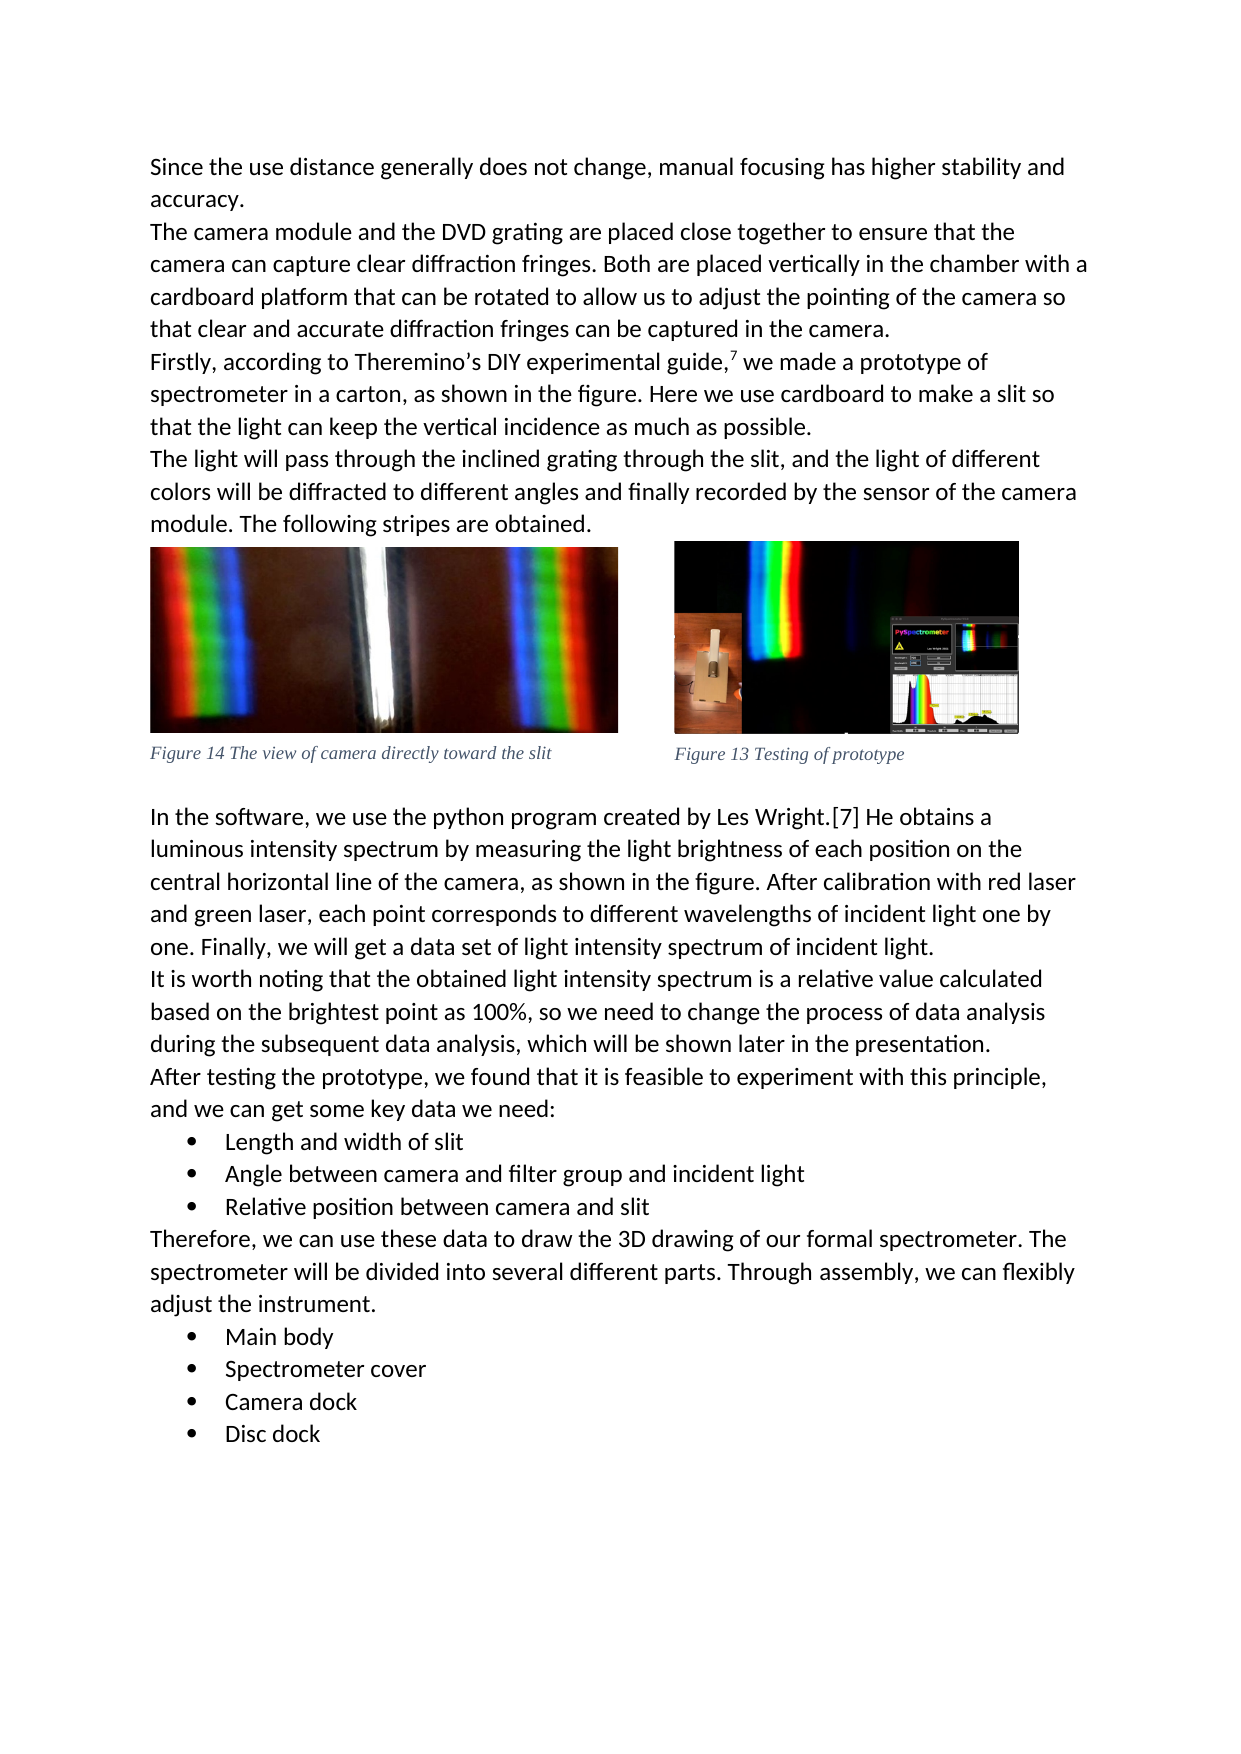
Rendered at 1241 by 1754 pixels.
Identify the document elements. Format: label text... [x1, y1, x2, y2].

list Main body [187, 1320, 1090, 1352]
text The camera module and the DVD grating are placed close together to ensure that the camera can capture clear diffraction fringes. Both are placed vertically in the chamber with a cardboard platform that can be rotated to allow us to adjust the pointing of the camera so that clear and accurate diffraction fringes can be captured in the camera. [150, 215, 1090, 345]
list Length and width of slit [187, 1125, 1090, 1157]
list Spectrometer cover [187, 1352, 1090, 1385]
text It is worth noting that the obtained light intensity spectrum is a relative value calculated based on the brightest point as 100%, so we need to change the process of data analysis during the subsequent data analysis, which will be shown later in the presentation. [150, 962, 1090, 1060]
picture [674, 541, 1019, 734]
text The light will pass through the inclined grating through the slit, and the light of different colors will be diffracted to different angles and finally recorded by the sensor of the camera module. The following stripes are obtained. [150, 442, 1090, 540]
text Firstly, according to Theremino’s DIY experimental guide,7 we made a prototype of spectrometer in a carton, as shown in the figure. Here we use cardboard to make a slit so that the light can keep the vertical incidence as much as possible. [150, 345, 1090, 442]
list Camera dock [187, 1385, 1090, 1417]
list Disc dock [187, 1417, 1090, 1450]
text Therefore, we can use these data to draw the 3D drawing of our formal spectrometer. The spectrometer will be divided into several different parts. Through assembly, we can flexibly adjust the instrument. [150, 1222, 1090, 1320]
list Relative position between camera and slit [187, 1190, 1090, 1222]
list Angle between camera and filter group and incident light [187, 1157, 1090, 1190]
picture [150, 547, 619, 733]
text In the software, we use the python program created by Les Wright.[7] He obtains a luminous intensity spectrum by measuring the light brightness of each position on the central horizontal line of the camera, as shown in the figure. After calibration with red laser and green laser, each point corresponds to different wavelengths of incident light one by one. Finally, we will get a data set of light intensity spectrum of incident light. [150, 800, 1090, 962]
text After testing the prototype, we found that it is feasible to experiment with this principle, and we can get some key data we need: [150, 1060, 1090, 1125]
